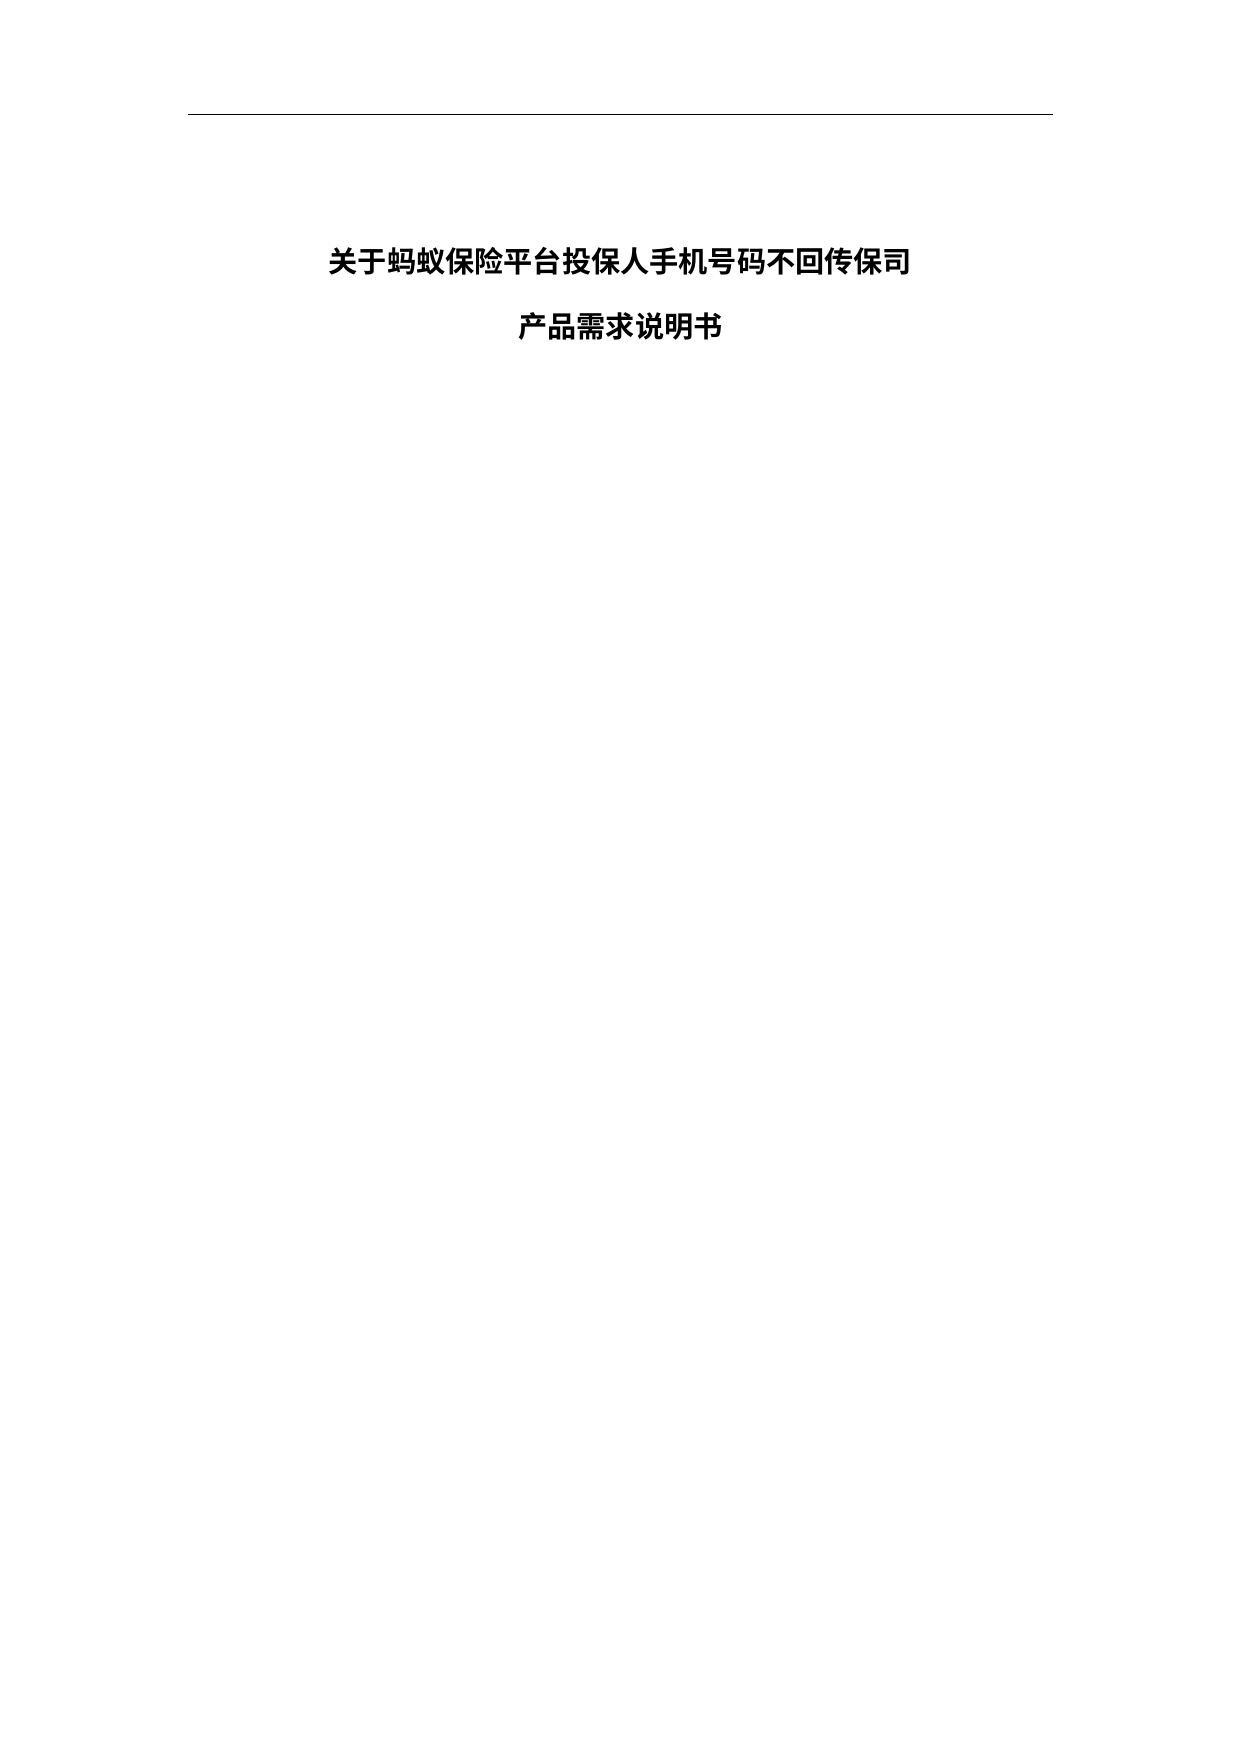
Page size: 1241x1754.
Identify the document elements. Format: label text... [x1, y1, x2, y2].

text 关于蚂蚁保险平台投保人手机号码不回传保司 [187, 227, 1053, 292]
text 产品需求说明书 [187, 292, 1053, 357]
